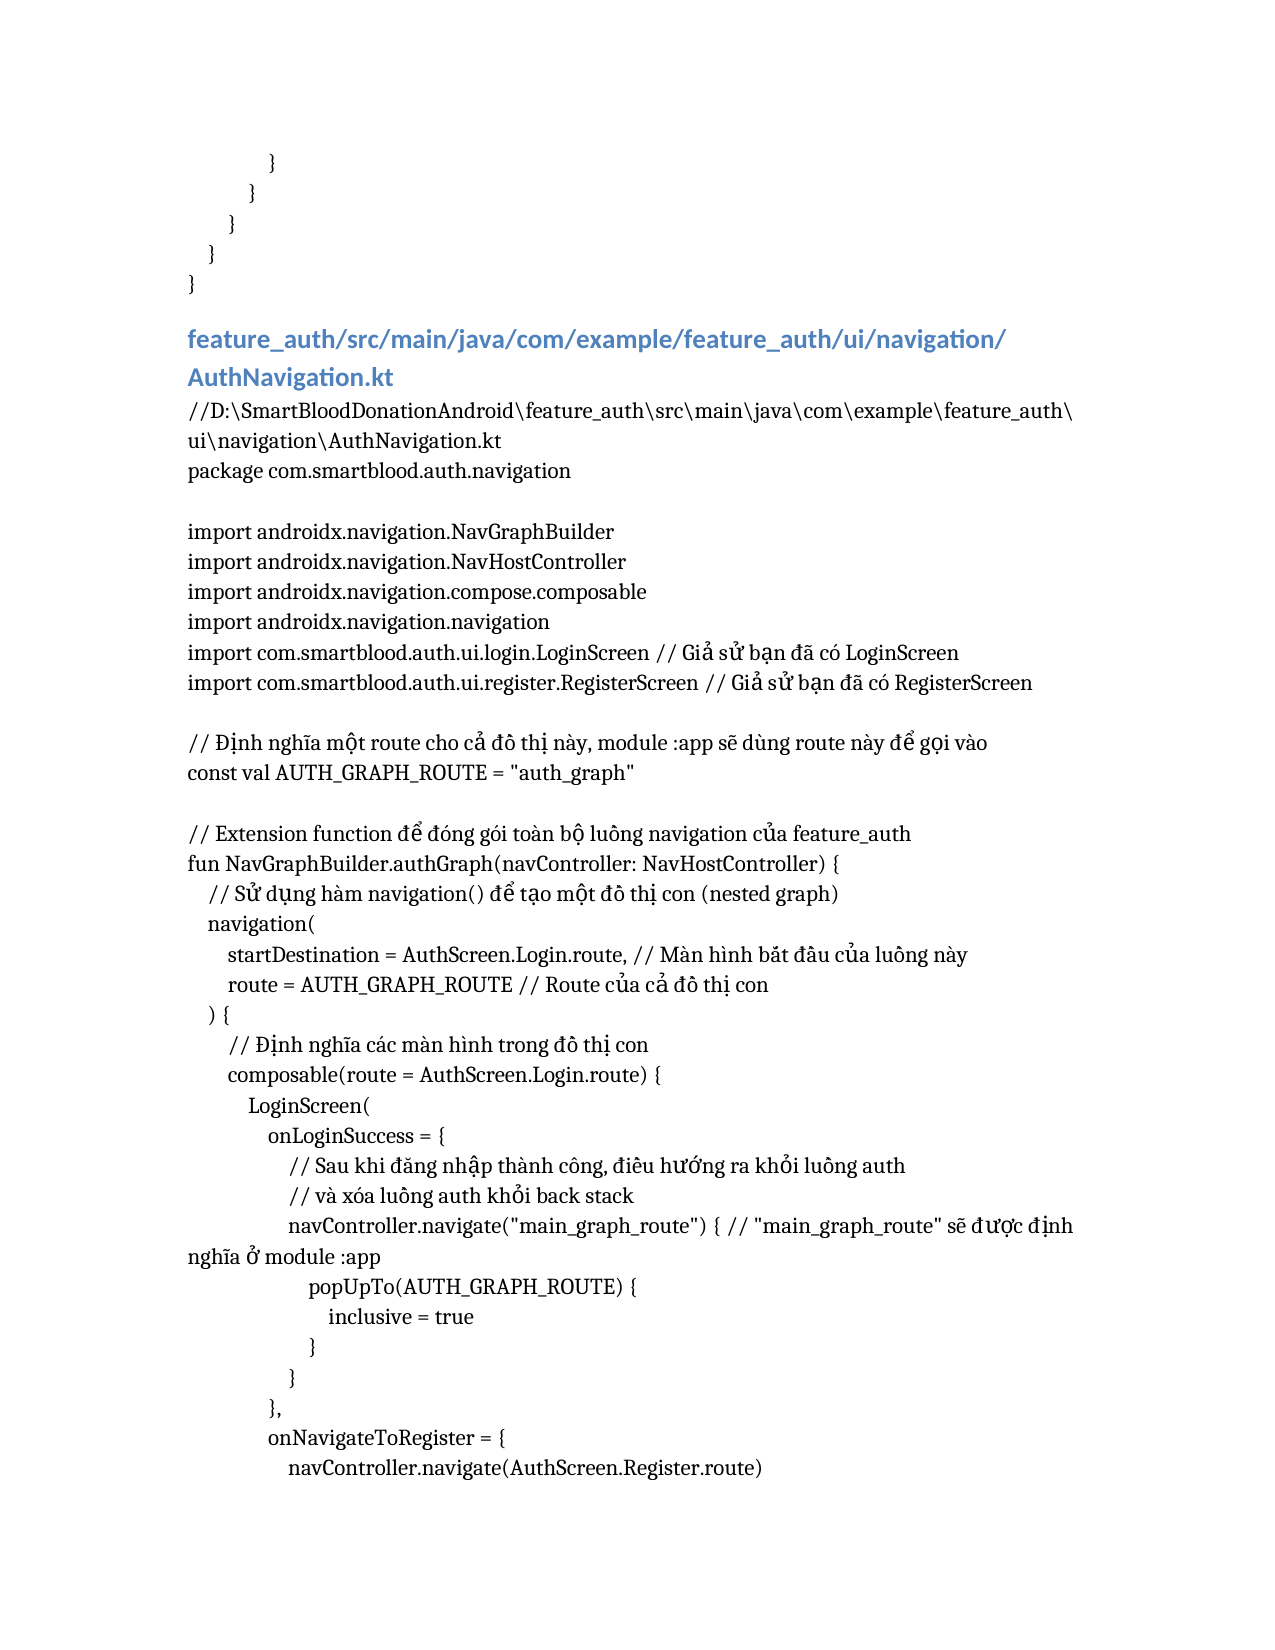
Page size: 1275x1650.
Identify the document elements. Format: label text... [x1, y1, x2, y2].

subtitle feature_auth/src/main/java/com/example/feature_auth/ui/navigation/AuthNavigation.kt [187, 322, 1087, 393]
